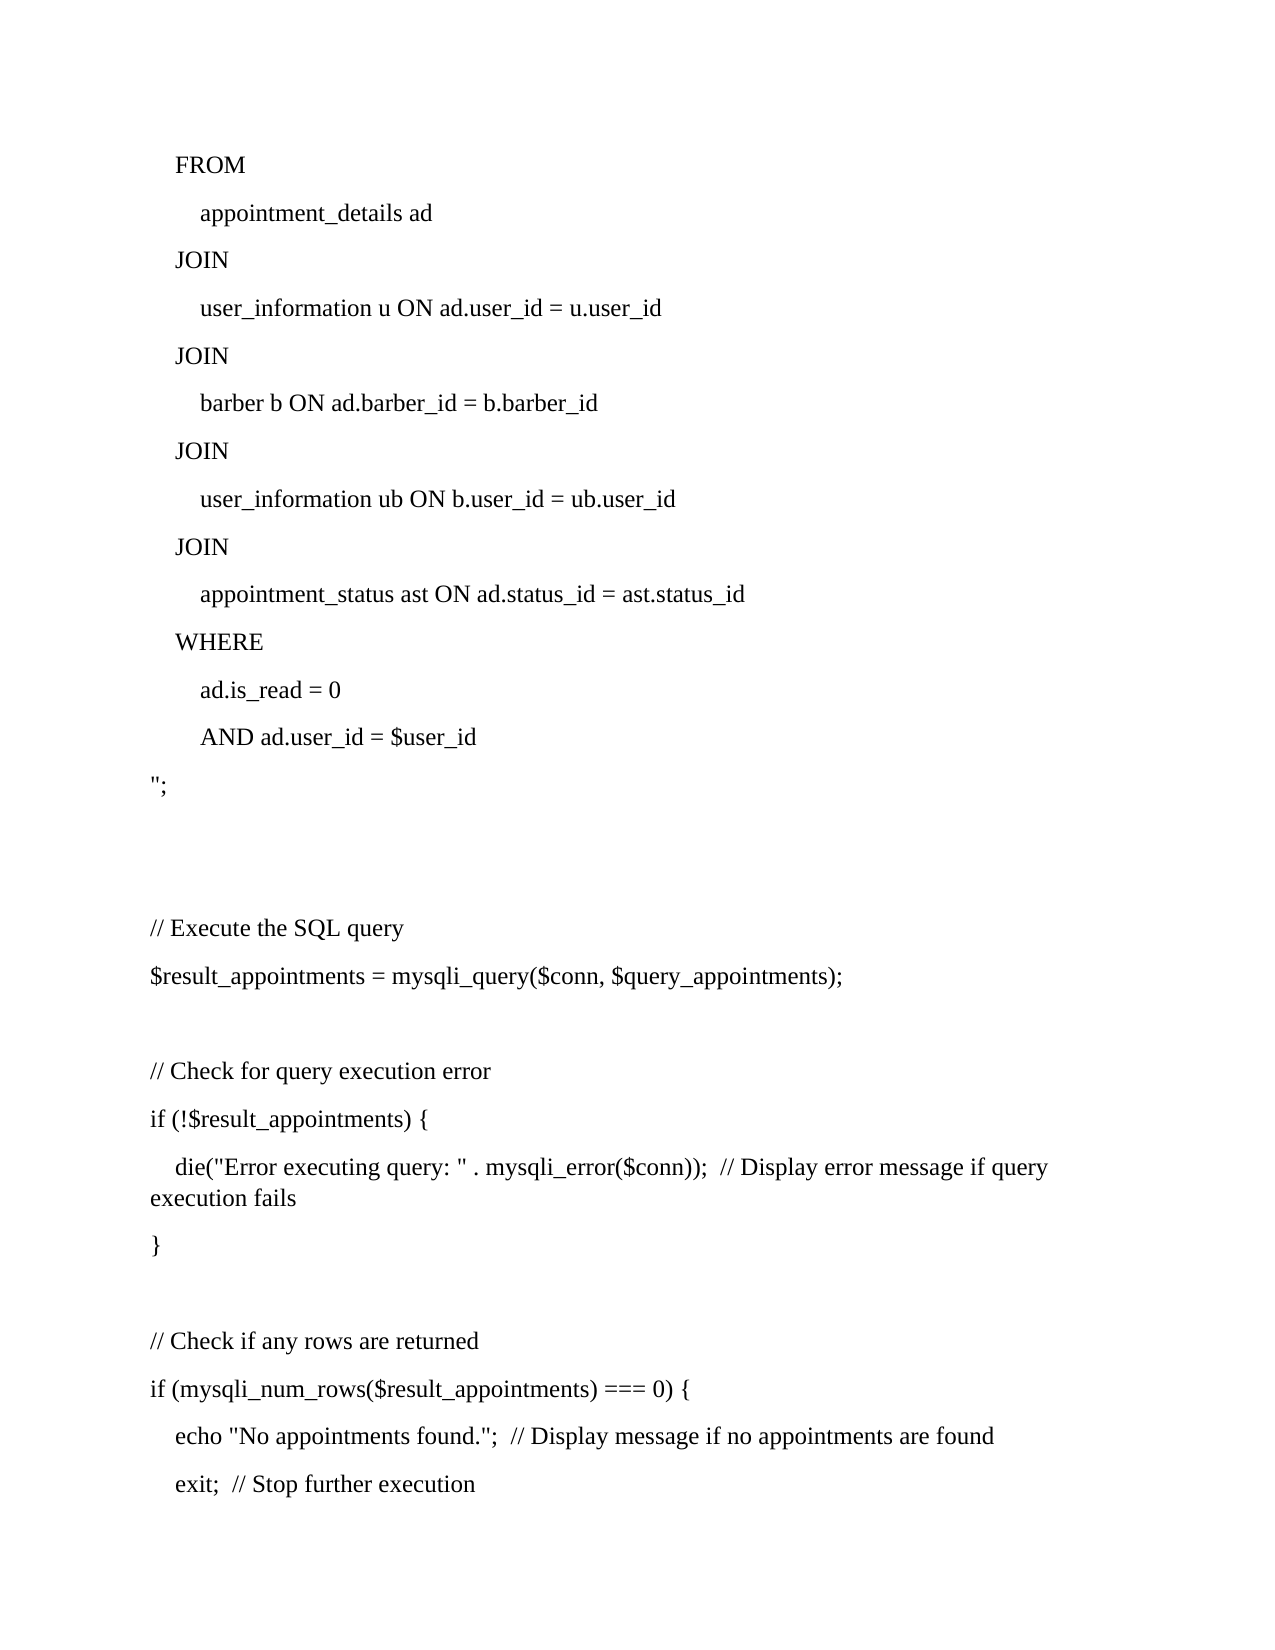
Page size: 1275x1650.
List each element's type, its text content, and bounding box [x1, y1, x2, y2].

text user_information u ON ad.user_id = u.user_id [150, 293, 1125, 322]
text // Execute the SQL query [150, 913, 1125, 942]
text // Check if any rows are returned [150, 1326, 1125, 1355]
text FROM [150, 150, 1125, 179]
text JOIN [150, 436, 1125, 465]
text if (mysqli_num_rows($result_appointments) === 0) { [150, 1374, 1125, 1402]
text JOIN [150, 341, 1125, 369]
text AND ad.user_id = $user_id [150, 722, 1125, 751]
text appointment_status ast ON ad.status_id = ast.status_id [150, 579, 1125, 608]
text echo "No appointments found."; // Display message if no appointments are found [150, 1421, 1125, 1450]
text appointment_details ad [150, 198, 1125, 226]
text $result_appointments = mysqli_query($conn, $query_appointments); [150, 961, 1125, 990]
text JOIN [150, 245, 1125, 274]
text user_information ub ON b.user_id = ub.user_id [150, 484, 1125, 513]
text // Check for query execution error [150, 1056, 1125, 1085]
text "; [150, 770, 1125, 799]
text if (!$result_appointments) { [150, 1104, 1125, 1133]
text JOIN [150, 532, 1125, 560]
text die("Error executing query: " . mysqli_error($conn)); // Display error message if query execution fails [150, 1152, 1125, 1212]
text ad.is_read = 0 [150, 675, 1125, 703]
text barber b ON ad.barber_id = b.barber_id [150, 388, 1125, 417]
text } [150, 1231, 1125, 1259]
text exit; // Stop further execution [150, 1469, 1125, 1498]
text WHERE [150, 627, 1125, 656]
